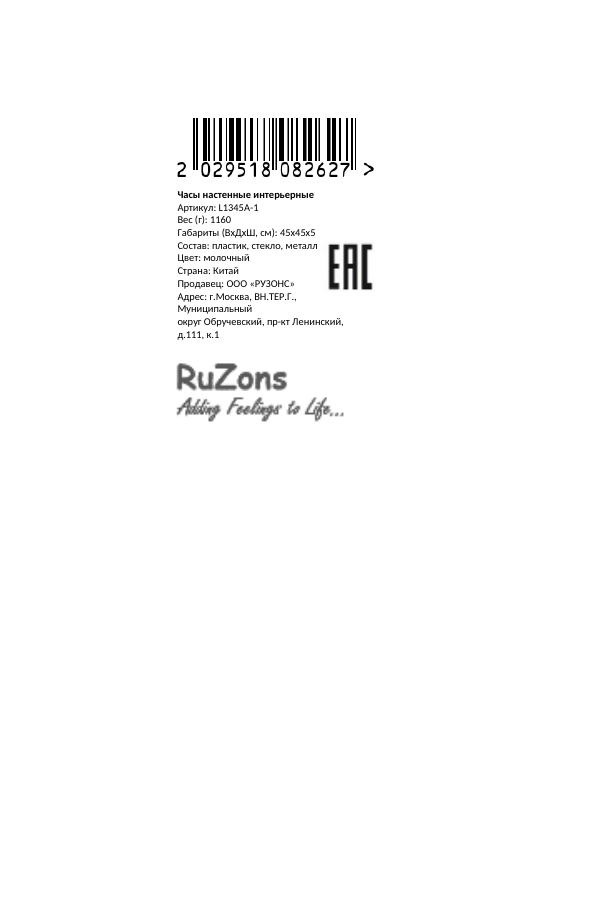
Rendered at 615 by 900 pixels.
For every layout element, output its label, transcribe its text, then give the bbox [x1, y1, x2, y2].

text Страна: Китай [177, 264, 526, 277]
picture [174, 357, 347, 425]
text Состав: пластик, стекло, металл [177, 239, 526, 252]
text округ Обручевский, пр-кт Ленинский, [177, 315, 526, 328]
picture [177, 118, 374, 178]
text Габариты (ВхДхШ, см): 45х45х5 [177, 226, 526, 239]
text д.111, к.1 [177, 328, 526, 341]
text Часы настенные интерьерные [177, 188, 526, 201]
text Вес (г): 1160 [177, 213, 526, 226]
text Продавец: ООО «РУЗОНС» [177, 277, 526, 290]
text Муниципальный [177, 302, 526, 315]
